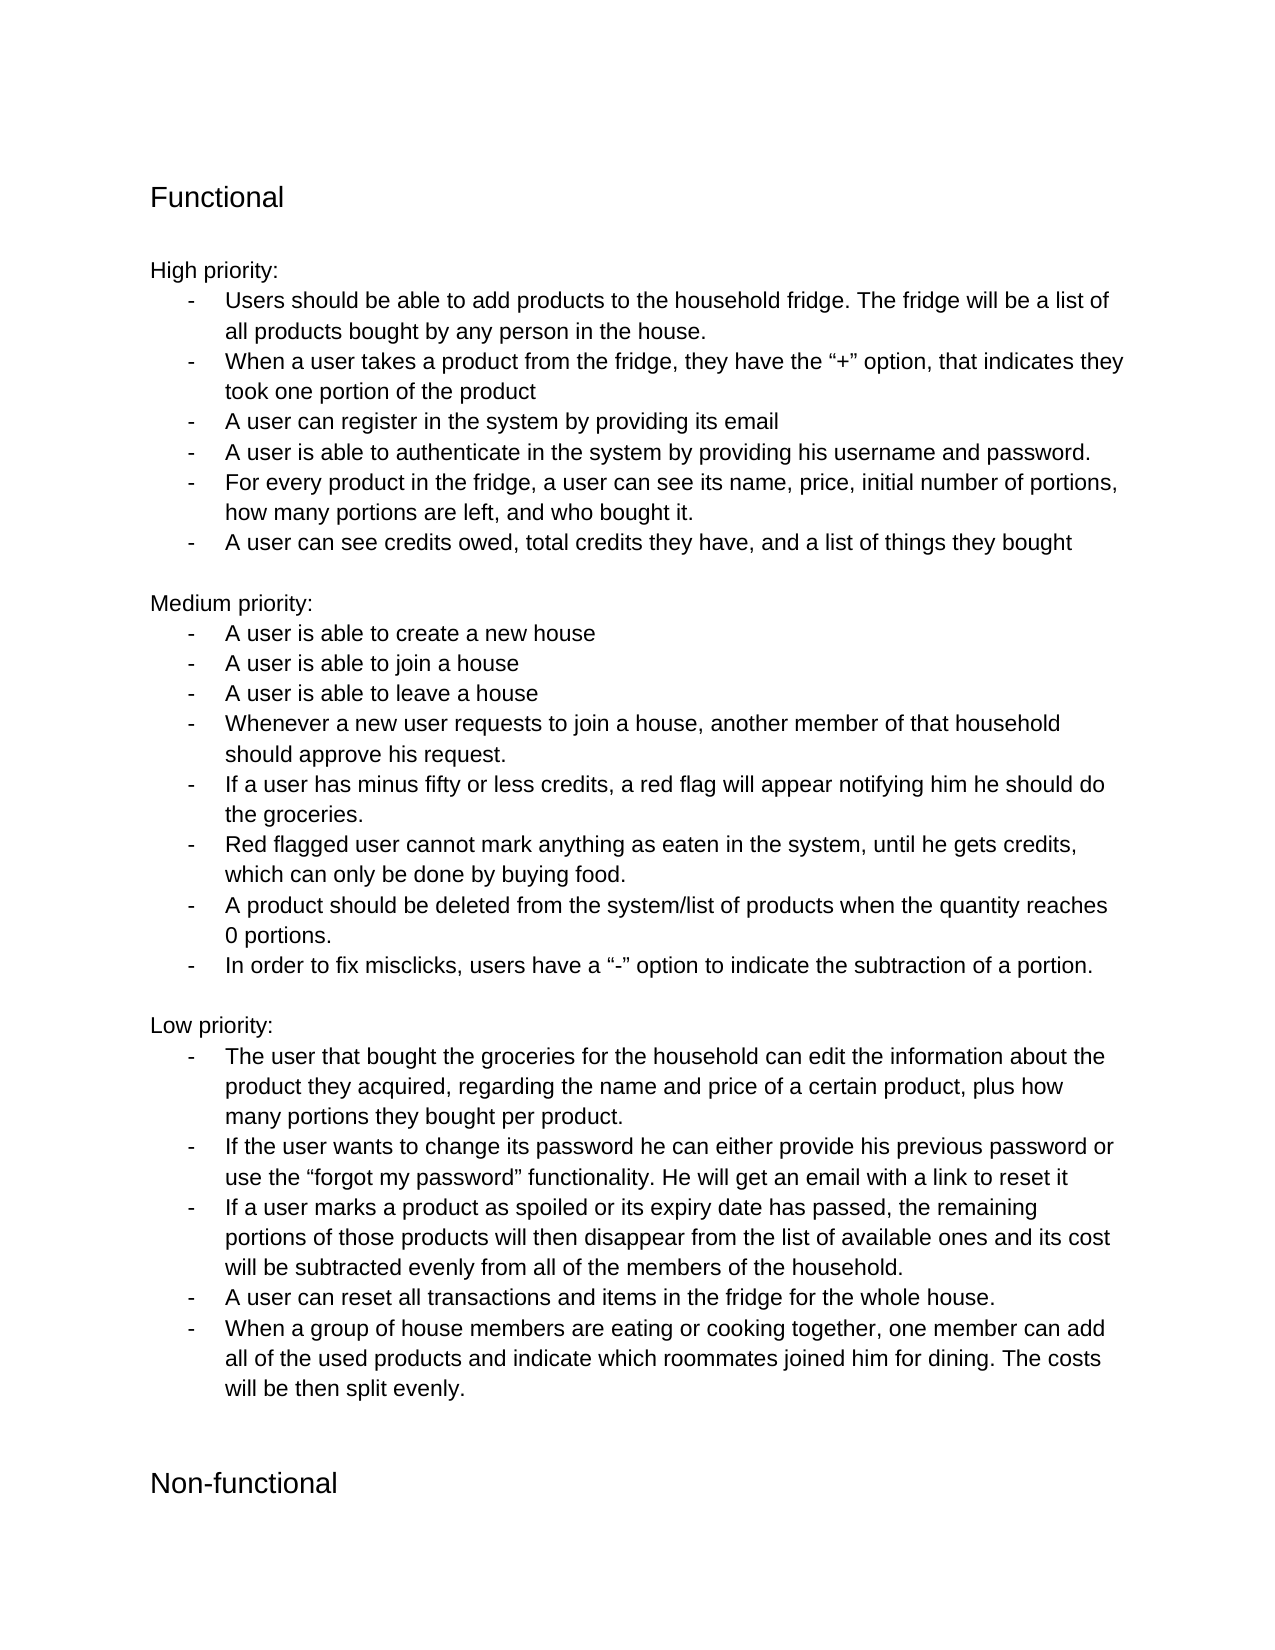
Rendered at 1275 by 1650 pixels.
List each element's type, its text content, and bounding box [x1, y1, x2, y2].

list A user is able to leave a house [187, 680, 1125, 707]
list When a user takes a product from the fridge, they have the “+” option, that indicates they took one portion of the product [187, 348, 1125, 404]
list When a group of house members are eating or cooking together, one member can add all of the used products and indicate which roommates joined him for dining. The costs will be then split evenly. [187, 1314, 1125, 1401]
list For every product in the fridge, a user can see its name, price, initial number of portions, how many portions are left, and who bought it. [187, 469, 1125, 525]
list A user can see credits owed, total credits they have, and a list of things they bought [187, 529, 1125, 556]
list If a user marks a product as spoiled or its expiry date has passed, the remaining portions of those products will then disappear from the list of available ones and its cost will be subtracted evenly from all of the members of the household. [187, 1194, 1125, 1281]
text Non-functional [150, 1466, 1125, 1499]
text Low priority: [150, 1012, 1125, 1039]
list A user can register in the system by providing its email [187, 408, 1125, 435]
list If the user wants to change its password he can either provide his previous password or use the “forgot my password” functionality. He will get an email with a link to reset it [187, 1133, 1125, 1190]
list In order to fix misclicks, users have a “-” option to indicate the subtraction of a portion. [187, 952, 1125, 978]
list Whenever a new user requests to join a house, another member of that household should approve his request. [187, 710, 1125, 767]
list The user that bought the groceries for the household can edit the information about the product they acquired, regarding the name and price of a certain product, plus how many portions they bought per product. [187, 1043, 1125, 1129]
text Functional [150, 180, 1125, 214]
list If a user has minus fifty or less credits, a red flag will appear notifying him he should do the groceries. [187, 771, 1125, 827]
list A user is able to authenticate in the system by providing his username and password. [187, 438, 1125, 465]
list A user is able to create a new house [187, 620, 1125, 646]
list A product should be deleted from the system/list of products when the quantity reaches 0 portions. [187, 892, 1125, 948]
list A user can reset all transactions and items in the fridge for the whole house. [187, 1284, 1125, 1311]
list A user is able to join a house [187, 650, 1125, 676]
text High priority: [150, 257, 1125, 284]
list Red flagged user cannot mark anything as eaten in the system, until he gets credits, which can only be done by buying food. [187, 831, 1125, 888]
list Users should be able to add products to the household fridge. The fridge will be a list of all products bought by any person in the house. [187, 287, 1125, 344]
text Medium priority: [150, 589, 1125, 616]
